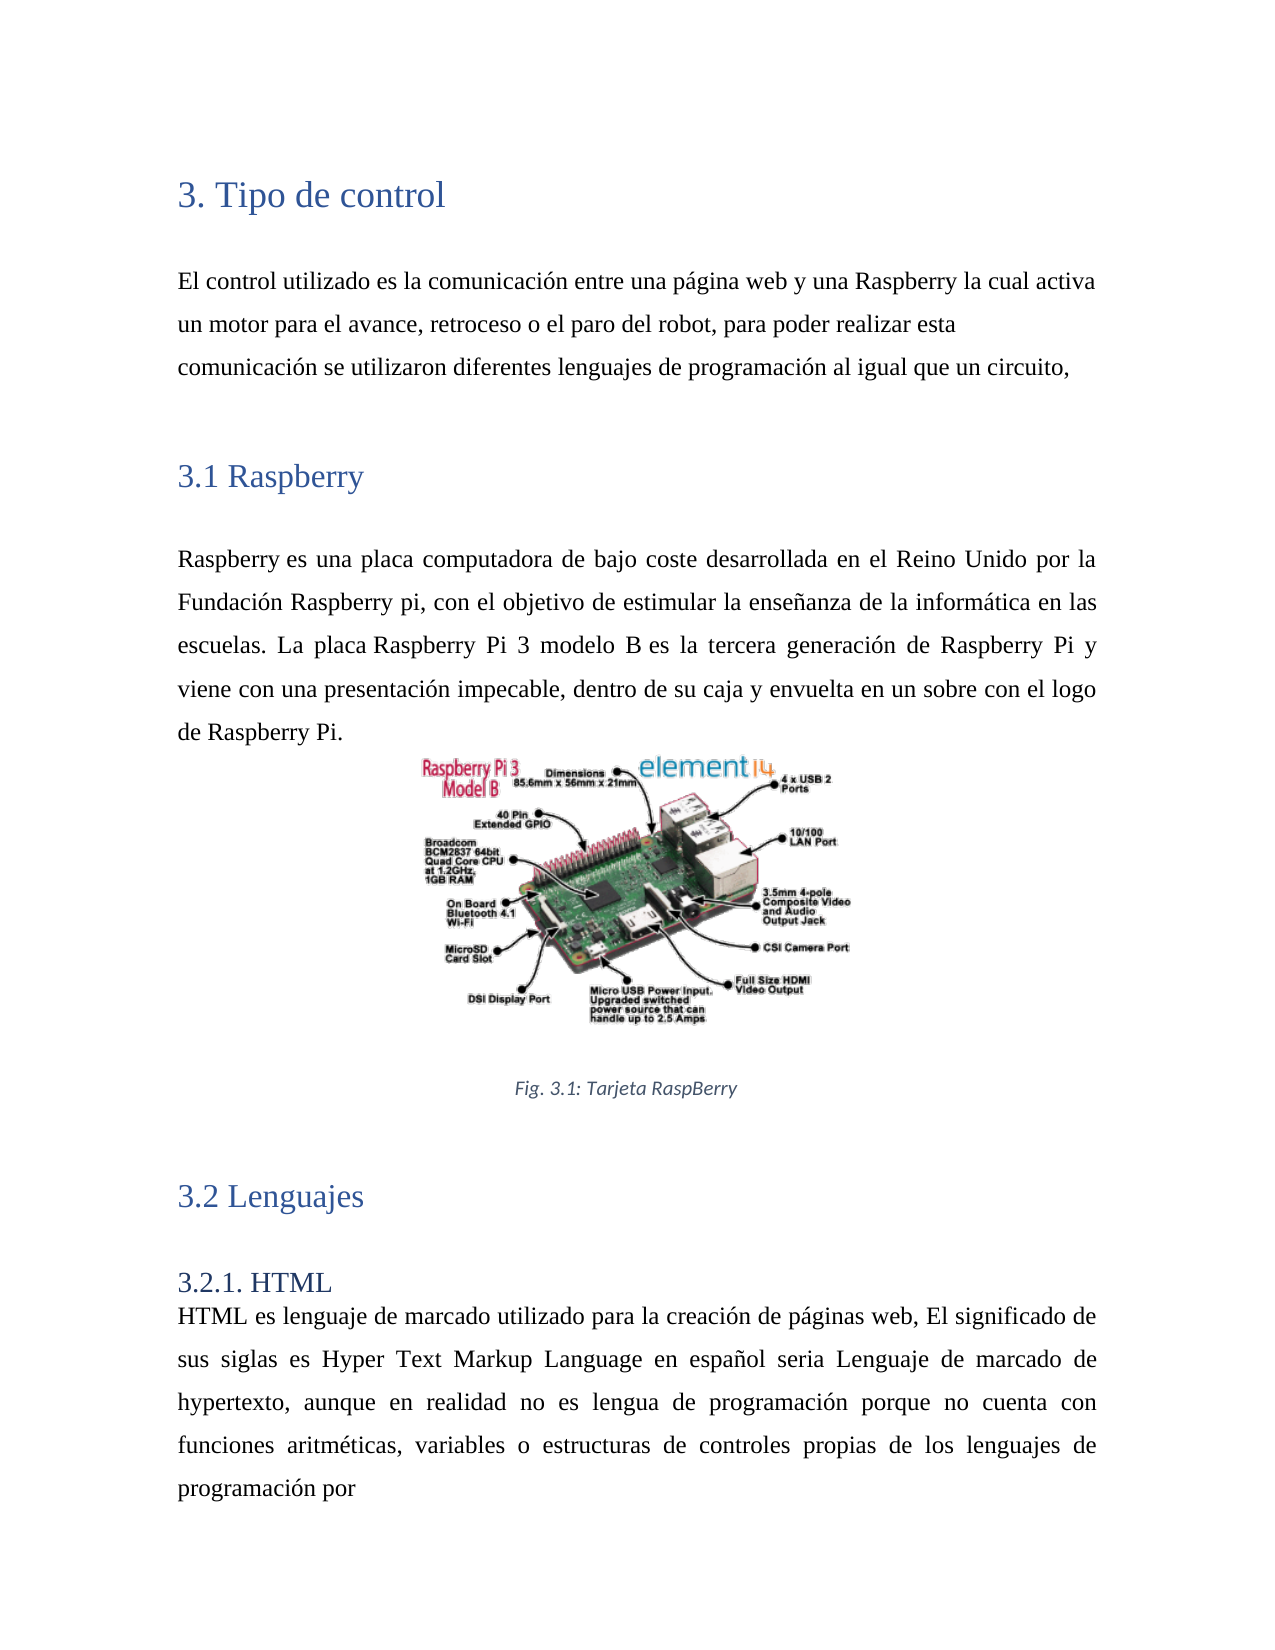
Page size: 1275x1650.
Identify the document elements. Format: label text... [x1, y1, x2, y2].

subtitle 3.1 Raspberry [177, 456, 1098, 494]
subtitle 3.2 Lenguajes [177, 1176, 1098, 1215]
text HTML es lenguaje de marcado utilizado para la creación de páginas web, El significado de sus siglas es Hyper Text Markup Language en español seria Lenguaje de marcado de hypertexto, aunque en realidad no es lengua de programación porque no cuenta con funciones aritméticas, variables o estructuras de controles propias de los lenguajes de programación por [177, 1301, 1098, 1502]
text Raspberry es una placa computadora de bajo coste desarrollada en el Reino Unido por la Fundación Raspberry pi, con el objetivo de estimular la enseñanza de la informática en las escuelas. La placa Raspberry Pi 3 modelo B es la tercera generación de Raspberry Pi y viene con una presentación impecable, dentro de su caja y envuelta en un sobre con el logo de Raspberry Pi. [177, 544, 1098, 746]
subtitle 3. Tipo de control [177, 173, 1098, 216]
subtitle 3.2.1. HTML [177, 1265, 1098, 1298]
picture [361, 751, 914, 1028]
text El control utilizado es la comunicación entre una página web y una Raspberry la cual activa un motor para el avance, retroceso o el paro del robot, para poder realizar esta comunicación se utilizaron diferentes lenguajes de programación al igual que un circuito, [177, 266, 1098, 381]
